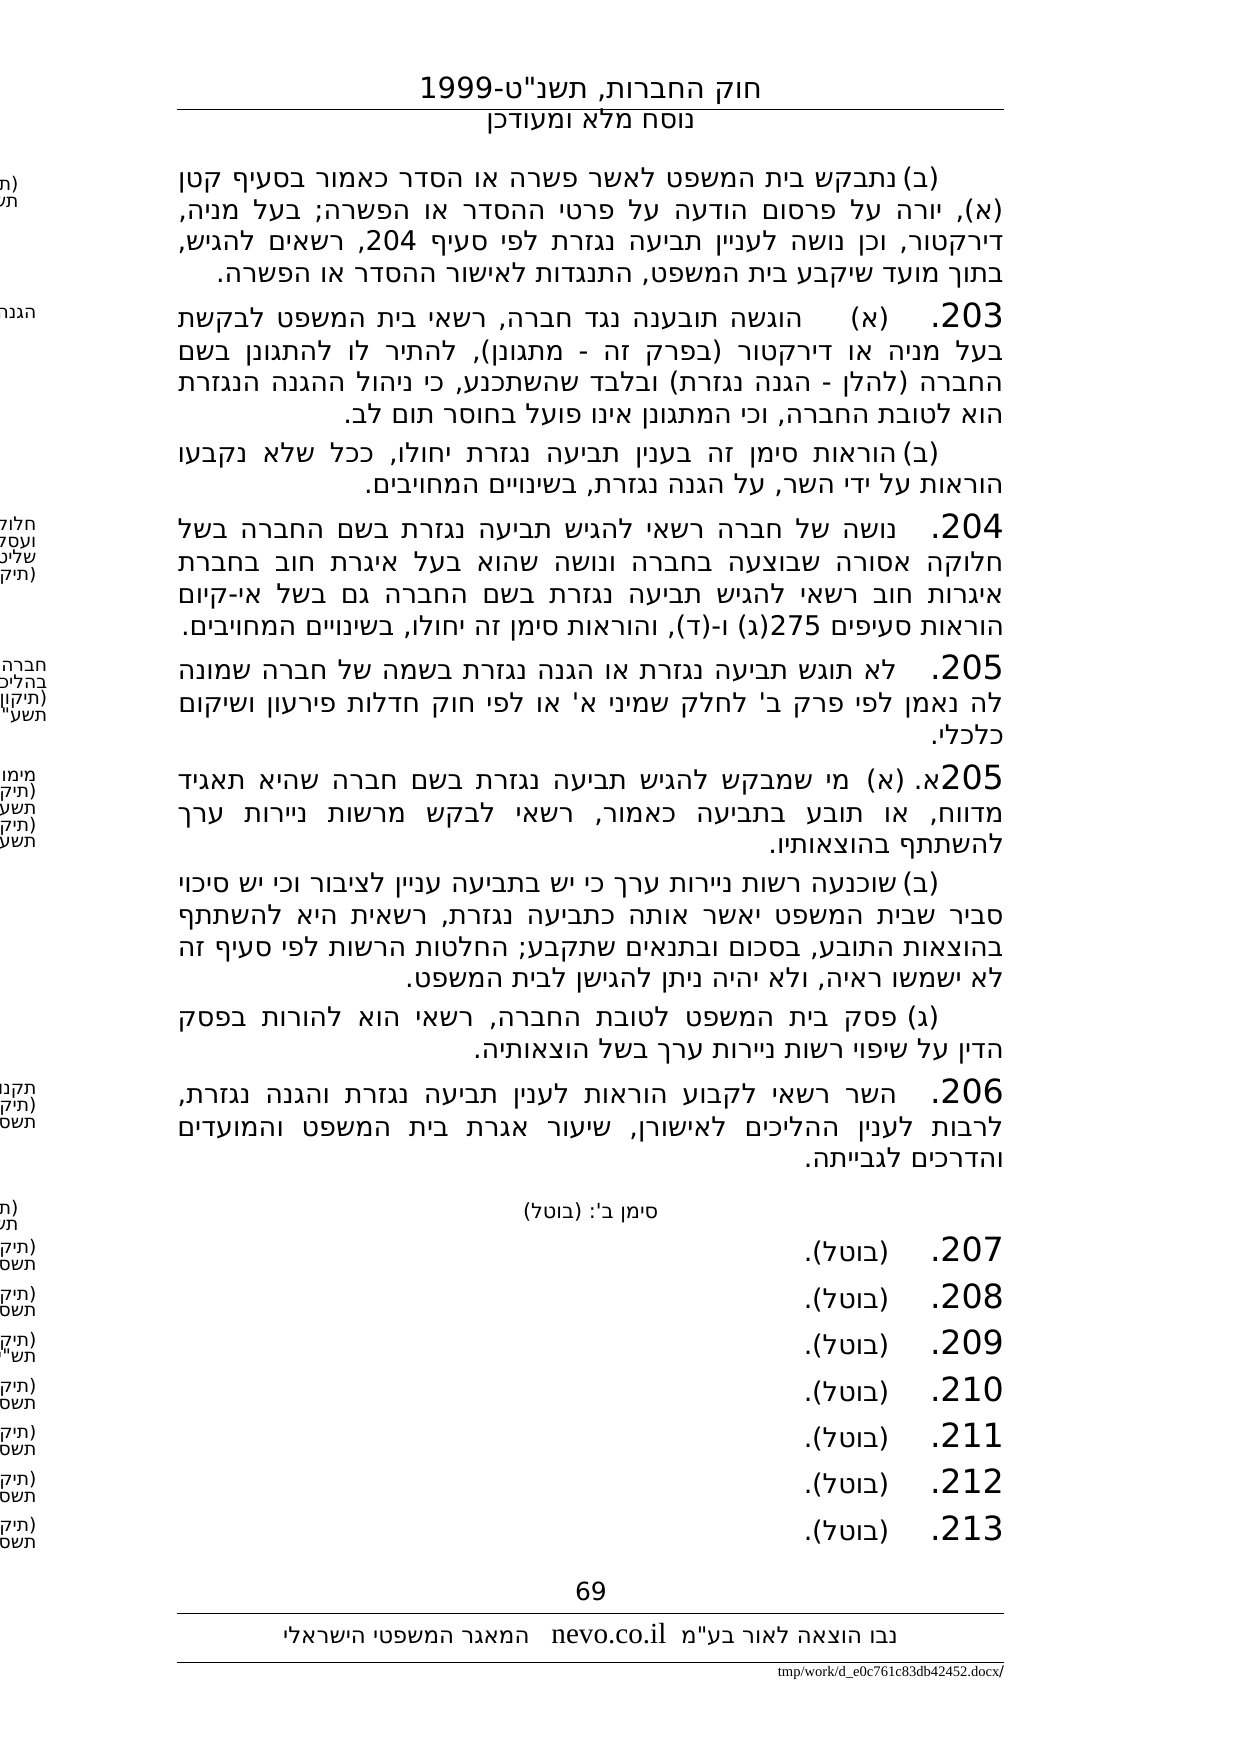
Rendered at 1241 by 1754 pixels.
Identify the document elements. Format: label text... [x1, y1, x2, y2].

text 213. (בוטל). [177, 1509, 1004, 1548]
text 212. (בוטל). [177, 1463, 1004, 1502]
text 204. נושה של חברה רשאי להגיש תביעה נגזרת בשם החברה בשל חלוקה אסורה שבוצעה בחברה ונושה שהוא בעל איגרת חוב בחברת איגרות חוב רשאי להגיש תביעה נגזרת בשם החברה גם בשל אי-קיום הוראות סעיפים 275(ג) ו-(ד), והוראות סימן זה יחולו, בשינויים המחויבים. [177, 508, 1004, 641]
text 210. (בוטל). [177, 1370, 1004, 1409]
text (ג) פסק בית המשפט לטובת החברה, רשאי הוא להורות בפסק הדין על שיפוי רשות ניירות ערך בשל הוצאותיה. [177, 1002, 1004, 1065]
text 205. לא תוגש תביעה נגזרת או הגנה נגזרת בשמה של חברה שמונה לה נאמן לפי פרק ב' לחלק שמיני א' או לפי חוק חדלות פירעון ושיקום כלכלי. [177, 649, 1004, 751]
text סימן ב': (בוטל) [177, 1199, 1004, 1223]
text 205א. (א) מי שמבקש להגיש תביעה נגזרת בשם חברה שהיא תאגיד מדווח, או תובע בתביעה כאמור, רשאי לבקש מרשות ניירות ערך להשתתף בהוצאותיו. [177, 758, 1004, 860]
text 203. (א) הוגשה תובענה נגד חברה, רשאי בית המשפט לבקשת בעל מניה או דירקטור (בפרק זה - מתגונן), להתיר לו להתגונן בשם החברה (להלן - הגנה נגזרת) ובלבד שהשתכנע, כי ניהול ההגנה הנגזרת הוא לטובת החברה, וכי המתגונן אינו פועל בחוסר תום לב. [177, 296, 1004, 430]
text 207. (בוטל). [177, 1231, 1004, 1270]
text 211. (בוטל). [177, 1416, 1004, 1455]
text 208. (בוטל). [177, 1277, 1004, 1316]
text (ב) שוכנעה רשות ניירות ערך כי יש בתביעה עניין לציבור וכי יש סיכוי סביר שבית המשפט יאשר אותה כתביעה נגזרת, רשאית היא להשתתף בהוצאות התובע, בסכום ובתנאים שתקבע; החלטות הרשות לפי סעיף זה לא ישמשו ראיה, ולא יהיה ניתן להגישן לבית המשפט. [177, 868, 1004, 994]
text 206. השר רשאי לקבוע הוראות לענין תביעה נגזרת והגנה נגזרת, לרבות לענין ההליכים לאישורן, שיעור אגרת בית המשפט והמועדים והדרכים לגבייתה. [177, 1072, 1004, 1174]
text (ב) הוראות סימן זה בענין תביעה נגזרת יחולו, ככל שלא נקבעו הוראות על ידי השר, על הגנה נגזרת, בשינויים המחויבים. [177, 437, 1004, 500]
text 209. (בוטל). [177, 1324, 1004, 1362]
text (ב) נתבקש בית המשפט לאשר פשרה או הסדר כאמור בסעיף קטן (א), יורה על פרסום הודעה על פרטי ההסדר או הפשרה; בעל מניה, דירקטור, וכן נושה לעניין תביעה נגזרת לפי סעיף 204, רשאים להגיש, בתוך מועד שיקבע בית המשפט, התנגדות לאישור ההסדר או הפשרה. [177, 162, 1004, 289]
